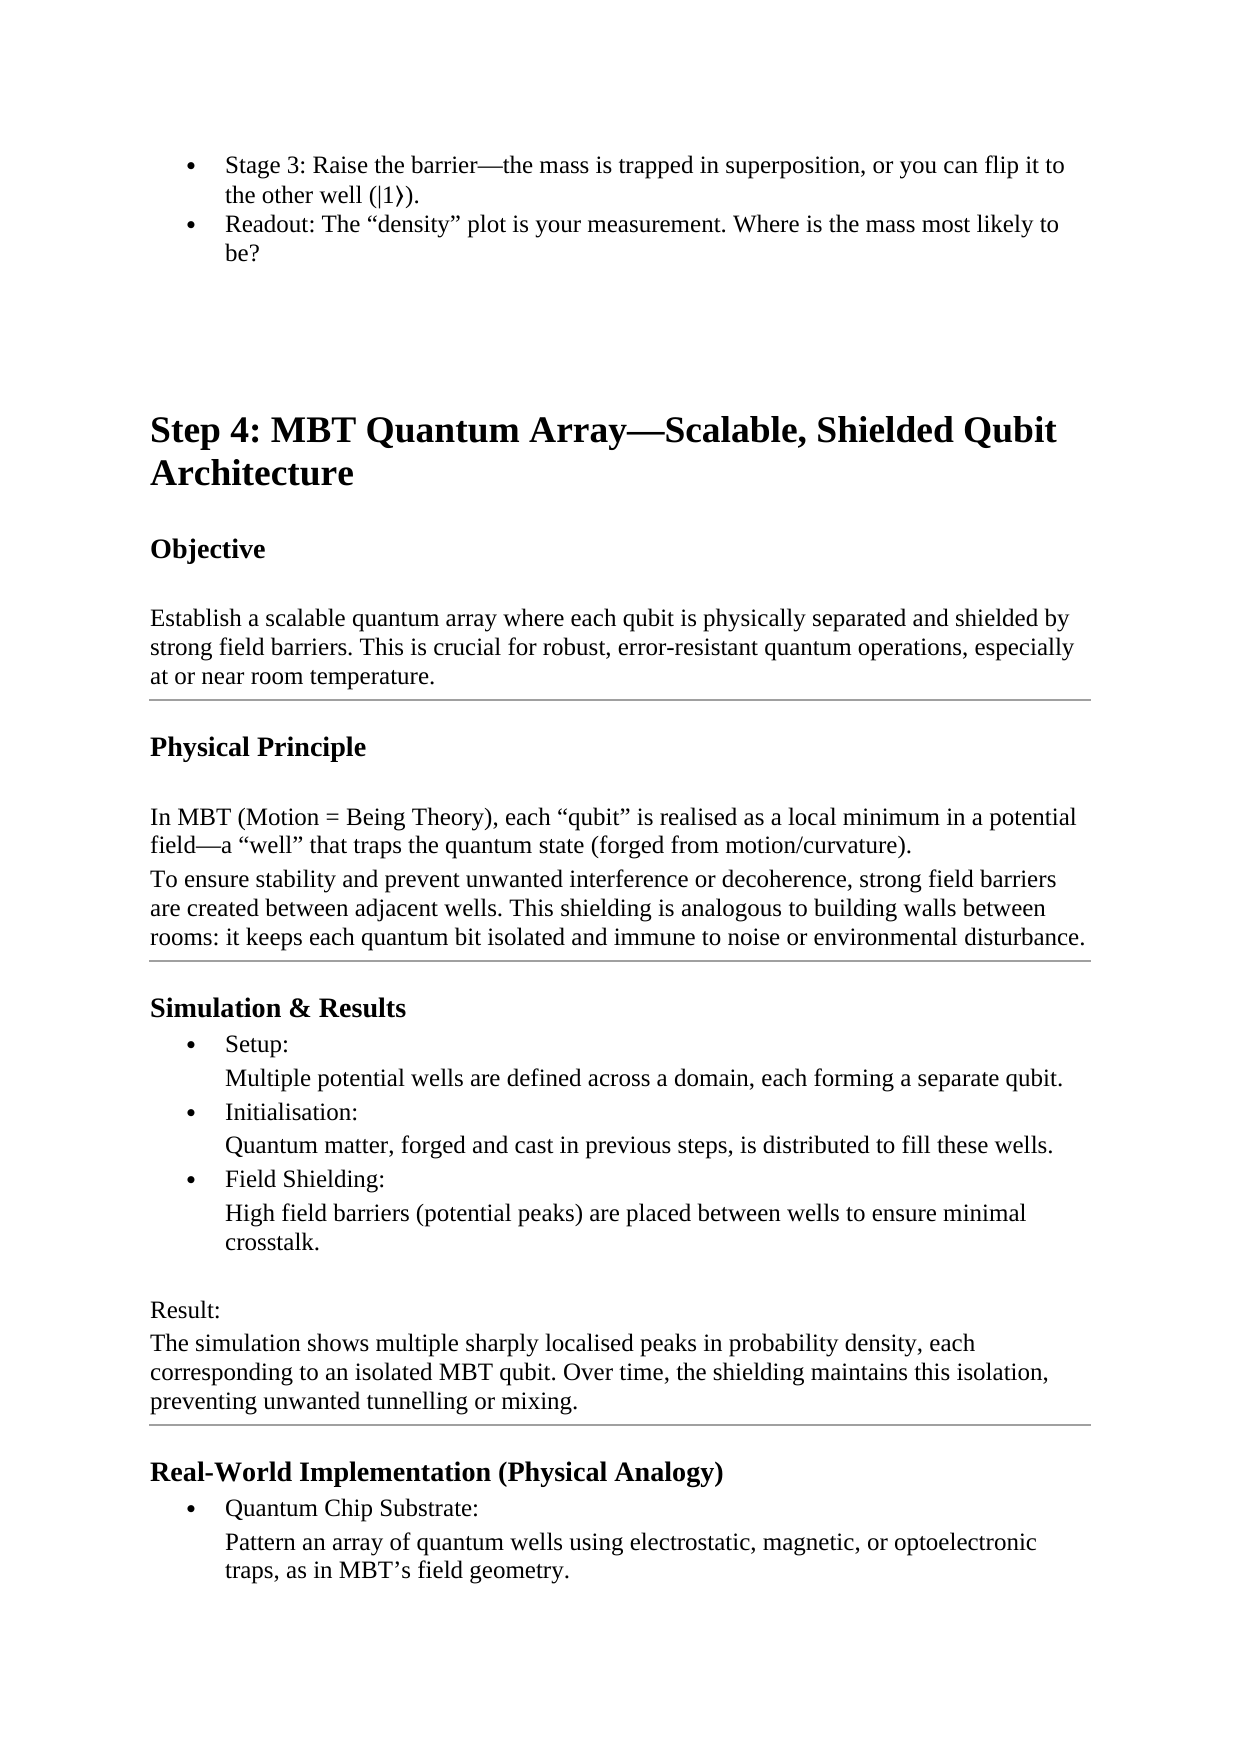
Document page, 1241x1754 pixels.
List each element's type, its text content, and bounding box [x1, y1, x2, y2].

text Result: [150, 1295, 1090, 1323]
text To ensure stability and prevent unwanted interference or decoherence, strong field barriers are created between adjacent wells. This shielding is analogous to building walls between rooms: it keeps each quantum bit isolated and immune to noise or environmental disturbance. [150, 864, 1090, 951]
text Objective [150, 532, 1090, 564]
text Multiple potential wells are defined across a domain, each forming a separate qubit. [225, 1063, 1090, 1092]
text Establish a scalable quantum array where each qubit is physically separated and shielded by strong field barriers. This is crucial for robust, error-resistant quantum operations, especially at or near room temperature. [150, 603, 1090, 690]
text High field barriers (potential peaks) are placed between wells to ensure minimal crosstalk. [225, 1198, 1090, 1256]
list Stage 3: Raise the barrier—the mass is trapped in superposition, or you can flip it to the other well (|1⟩). [187, 150, 1090, 209]
list Setup: [187, 1029, 1090, 1058]
list Initialisation: [187, 1097, 1090, 1125]
list Quantum Chip Substrate: [187, 1493, 1090, 1522]
text The simulation shows multiple sharply localised peaks in probability density, each corresponding to an isolated MBT qubit. Over time, the shielding maintains this isolation, preventing unwanted tunnelling or mixing. [150, 1328, 1090, 1415]
text Physical Principle [150, 731, 1090, 763]
list Field Shielding: [187, 1164, 1090, 1193]
text Step 4: MBT Quantum Array—Scalable, Shielded Qubit Architecture [150, 407, 1090, 493]
text Pattern an array of quantum wells using electrostatic, magnetic, or optoelectronic traps, as in MBT’s field geometry. [225, 1527, 1090, 1584]
text In MBT (Motion = Being Theory), each “qubit” is realised as a local minimum in a potential field—a “well” that traps the quantum state (forged from motion/curvature). [150, 802, 1090, 859]
text Simulation & Results [150, 991, 1090, 1024]
text Quantum matter, forged and cast in previous steps, is distributed to fill these wells. [225, 1131, 1090, 1159]
list Readout: The “density” plot is your measurement. Where is the mass most likely to be? [187, 209, 1090, 266]
text Real-World Implementation (Physical Analogy) [150, 1456, 1090, 1488]
